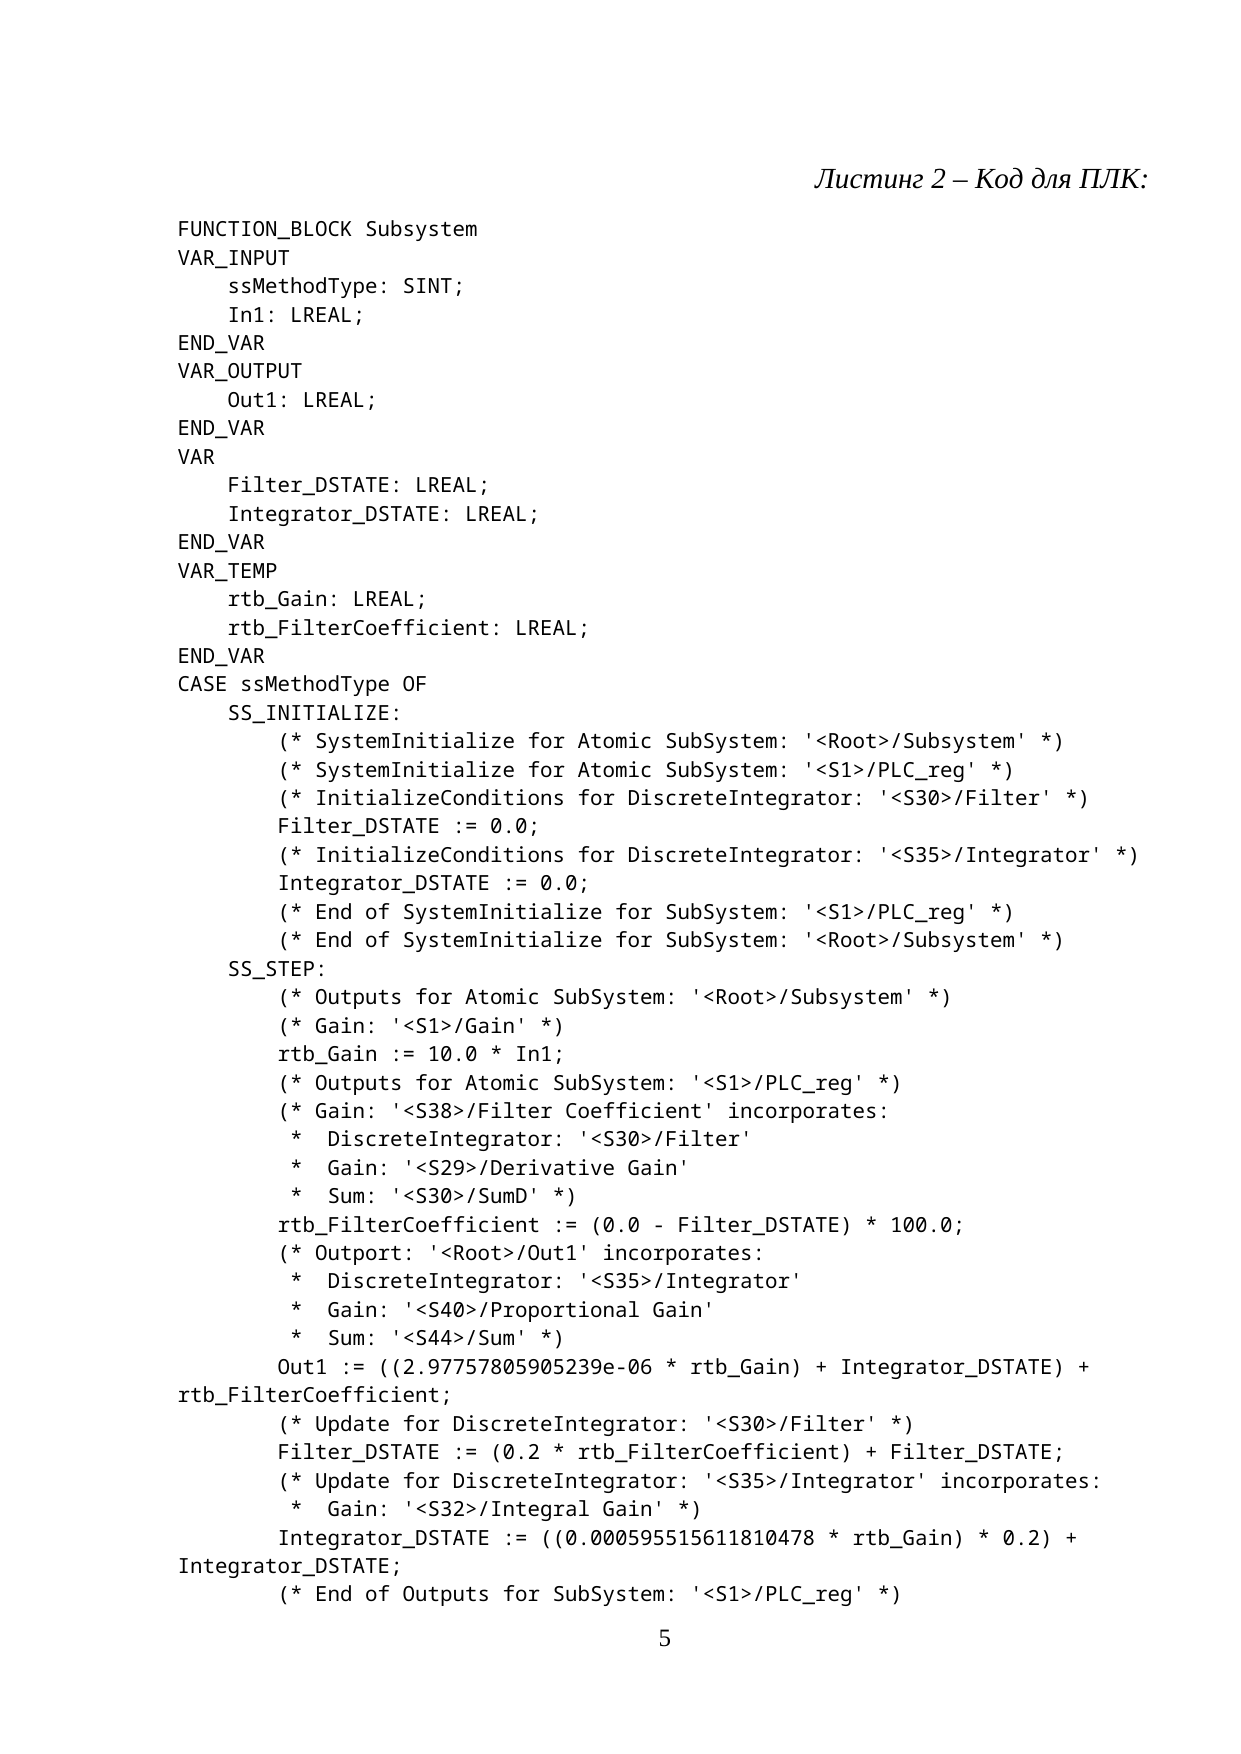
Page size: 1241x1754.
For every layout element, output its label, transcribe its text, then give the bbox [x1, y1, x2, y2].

text END_VAR [177, 413, 1152, 442]
text (* End of SystemInitialize for SubSystem: '<S1>/PLC_reg' *) [177, 897, 1152, 925]
text (* Gain: '<S1>/Gain' *) [177, 1011, 1152, 1039]
text Integrator_DSTATE: LREAL; [177, 499, 1152, 527]
text SS_INITIALIZE: [177, 698, 1152, 726]
text * DiscreteIntegrator: '<S35>/Integrator' [177, 1267, 1152, 1295]
text (* SystemInitialize for Atomic SubSystem: '<S1>/PLC_reg' *) [177, 755, 1152, 783]
text Out1: LREAL; [177, 385, 1152, 413]
text * Gain: '<S40>/Proportional Gain' [177, 1295, 1152, 1323]
text (* End of SystemInitialize for SubSystem: '<Root>/Subsystem' *) [177, 925, 1152, 954]
text VAR_TEMP [177, 556, 1152, 584]
text (* Outport: '<Root>/Out1' incorporates: [177, 1238, 1152, 1267]
text (* Update for DiscreteIntegrator: '<S35>/Integrator' incorporates: [177, 1466, 1152, 1494]
text (* Gain: '<S38>/Filter Coefficient' incorporates: [177, 1096, 1152, 1124]
text Integrator_DSTATE := 0.0; [177, 868, 1152, 897]
text * Sum: '<S44>/Sum' *) [177, 1323, 1152, 1352]
text In1: LREAL; [177, 300, 1152, 328]
text VAR [177, 442, 1152, 470]
text rtb_Gain: LREAL; [177, 584, 1152, 613]
text SS_STEP: [177, 954, 1152, 982]
text END_VAR [177, 641, 1152, 669]
text Filter_DSTATE: LREAL; [177, 470, 1152, 499]
text * DiscreteIntegrator: '<S30>/Filter' [177, 1124, 1152, 1153]
text ssMethodType: SINT; [177, 271, 1152, 300]
text (* Outputs for Atomic SubSystem: '<Root>/Subsystem' *) [177, 982, 1152, 1011]
text Integrator_DSTATE := ((0.000595515611810478 * rtb_Gain) * 0.2) + Integrator_DSTATE; [177, 1523, 1152, 1579]
text (* SystemInitialize for Atomic SubSystem: '<Root>/Subsystem' *) [177, 726, 1152, 755]
text Filter_DSTATE := 0.0; [177, 812, 1152, 840]
text (* InitializeConditions for DiscreteIntegrator: '<S35>/Integrator' *) [177, 840, 1152, 868]
text END_VAR [177, 527, 1152, 556]
text (* Outputs for Atomic SubSystem: '<S1>/PLC_reg' *) [177, 1068, 1152, 1096]
text * Gain: '<S32>/Integral Gain' *) [177, 1494, 1152, 1523]
text * Gain: '<S29>/Derivative Gain' [177, 1153, 1152, 1181]
text (* End of Outputs for SubSystem: '<S1>/PLC_reg' *) [177, 1579, 1152, 1608]
text rtb_Gain := 10.0 * In1; [177, 1039, 1152, 1068]
text END_VAR [177, 328, 1152, 357]
text VAR_INPUT [177, 243, 1152, 271]
text Out1 := ((2.97757805905239e-06 * rtb_Gain) + Integrator_DSTATE) + rtb_FilterCoefficient; [177, 1352, 1152, 1409]
text Filter_DSTATE := (0.2 * rtb_FilterCoefficient) + Filter_DSTATE; [177, 1437, 1152, 1466]
text (* InitializeConditions for DiscreteIntegrator: '<S30>/Filter' *) [177, 783, 1152, 812]
text FUNCTION_BLOCK Subsystem [177, 214, 1152, 243]
text (* Update for DiscreteIntegrator: '<S30>/Filter' *) [177, 1409, 1152, 1437]
text Листинг 2 – Код для ПЛК: [177, 162, 1152, 195]
text rtb_FilterCoefficient: LREAL; [177, 613, 1152, 641]
text rtb_FilterCoefficient := (0.0 - Filter_DSTATE) * 100.0; [177, 1210, 1152, 1238]
text VAR_OUTPUT [177, 357, 1152, 385]
text CASE ssMethodType OF [177, 669, 1152, 698]
text * Sum: '<S30>/SumD' *) [177, 1181, 1152, 1210]
